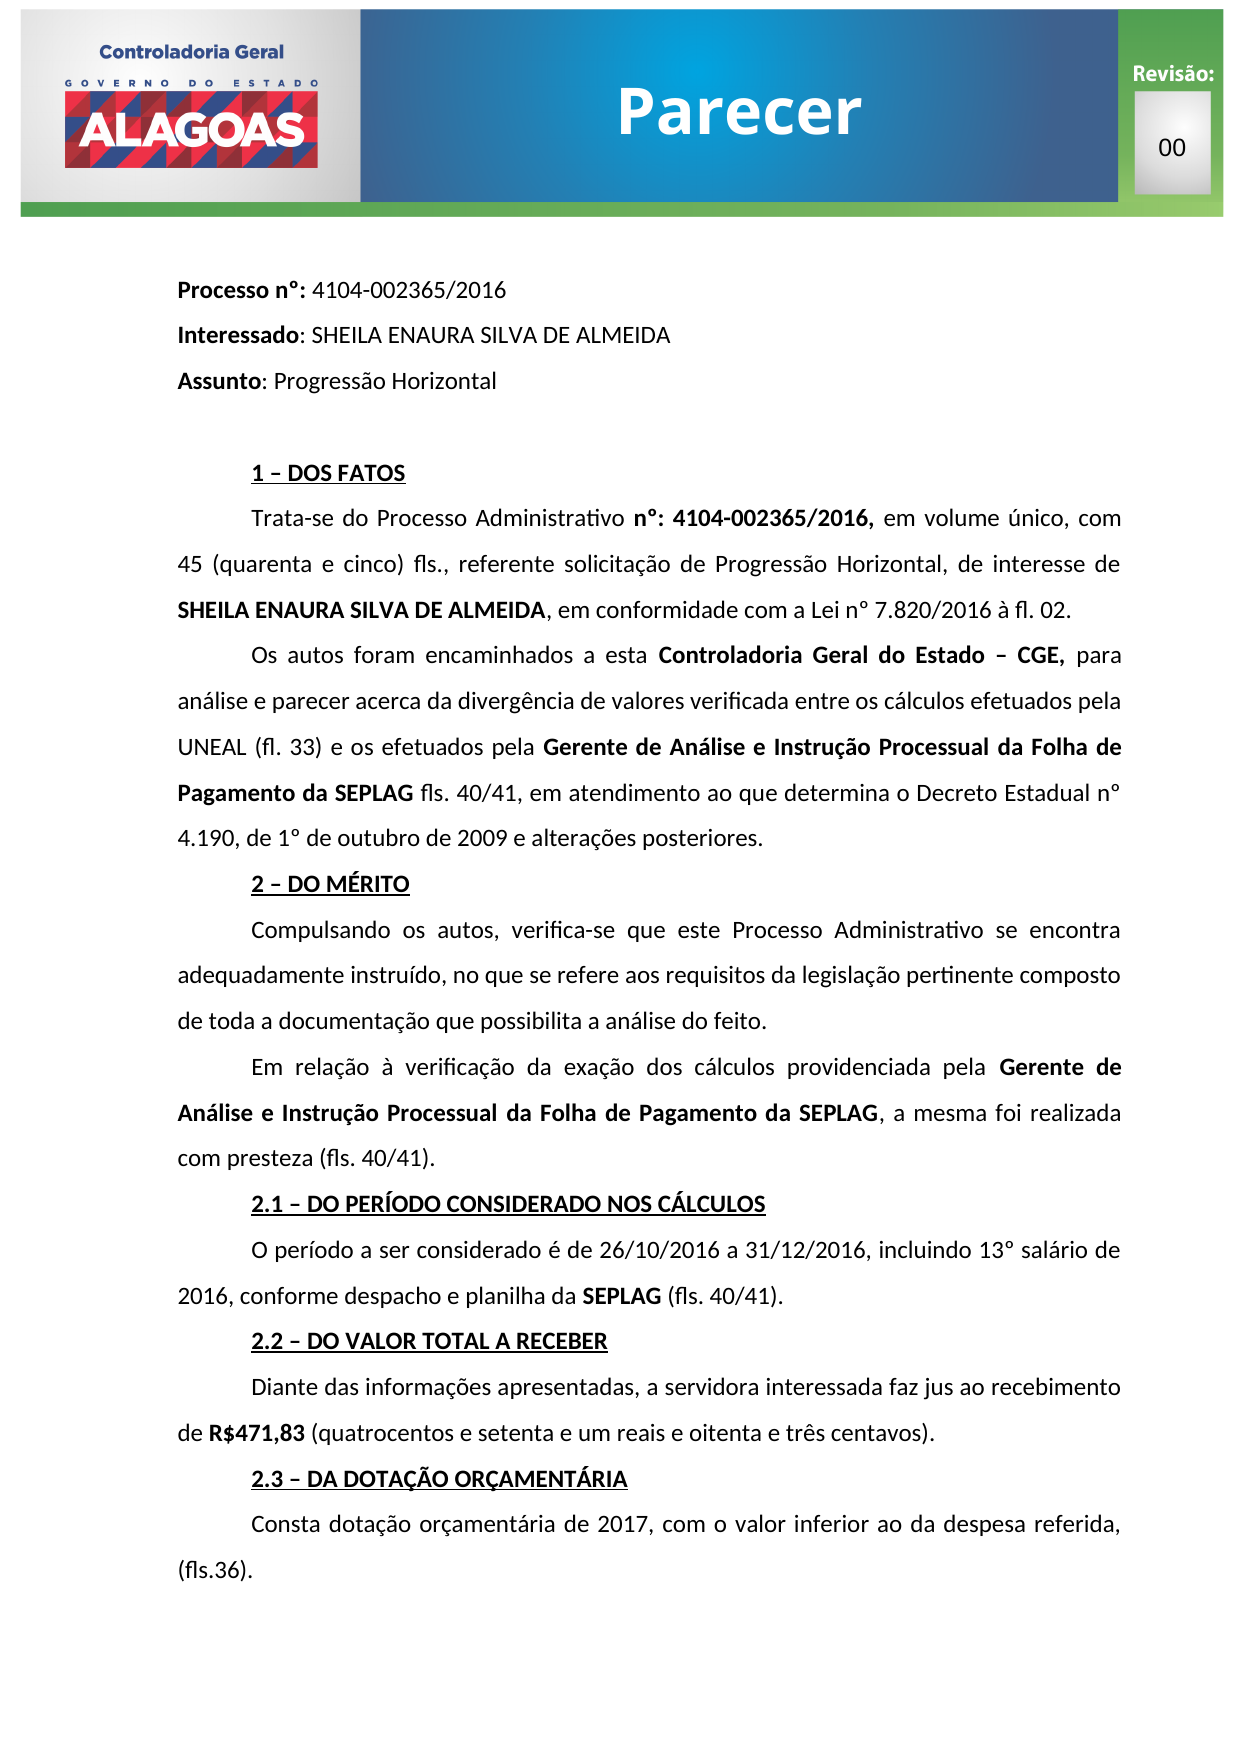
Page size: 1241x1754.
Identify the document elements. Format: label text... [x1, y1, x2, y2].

picture [20, 9, 1224, 217]
text Trata-se do Processo Administrativo nº: 4104-002365/2016, em volume único, com 45 (quarenta e cinco) fls., referente solicitação de Progressão Horizontal, de interesse de SHEILA ENAURA SILVA DE ALMEIDA, em conformidade com a Lei nº 7.820/2016 à fl. 02. [177, 502, 1122, 624]
text Os autos foram encaminhados a esta Controladoria Geral do Estado – CGE, para análise e parecer acerca da divergência de valores verificada entre os cálculos efetuados pela UNEAL (fl. 33) e os efetuados pela Gerente de Análise e Instrução Processual da Folha de Pagamento da SEPLAG fls. 40/41, em atendimento ao que determina o Decreto Estadual nº 4.190, de 1º de outubro de 2009 e alterações posteriores. [177, 639, 1122, 853]
text 2.1 – DO PERÍODO CONSIDERADO NOS CÁLCULOS [177, 1188, 1122, 1219]
text 2.3 – DA DOTAÇÃO ORÇAMENTÁRIA [177, 1463, 1122, 1493]
text Assunto: Progressão Horizontal [177, 365, 1122, 396]
text Consta dotação orçamentária de 2017, com o valor inferior ao da despesa referida, (fls.36). [177, 1508, 1122, 1585]
text Em relação à verificação da exação dos cálculos providenciada pela Gerente de Análise e Instrução Processual da Folha de Pagamento da SEPLAG, a mesma foi realizada com presteza (fls. 40/41). [177, 1051, 1122, 1173]
text 1 – DOS FATOS [177, 457, 1122, 487]
text Processo nº: 4104-002365/2016 [177, 274, 1122, 304]
text 2 – DO MÉRITO [177, 868, 1122, 899]
text O período a ser considerado é de 26/10/2016 a 31/12/2016, incluindo 13º salário de 2016, conforme despacho e planilha da SEPLAG (fls. 40/41). [177, 1234, 1122, 1310]
text Interessado: SHEILA ENAURA SILVA DE ALMEIDA [177, 319, 1122, 350]
text 2.2 – DO VALOR TOTAL A RECEBER [177, 1326, 1122, 1356]
text Diante das informações apresentadas, a servidora interessada faz jus ao recebimento de R$471,83 (quatrocentos e setenta e um reais e oitenta e três centavos). [177, 1371, 1122, 1447]
text Compulsando os autos, verifica-se que este Processo Administrativo se encontra adequadamente instruído, no que se refere aos requisitos da legislação pertinente composto de toda a documentação que possibilita a análise do feito. [177, 914, 1122, 1036]
